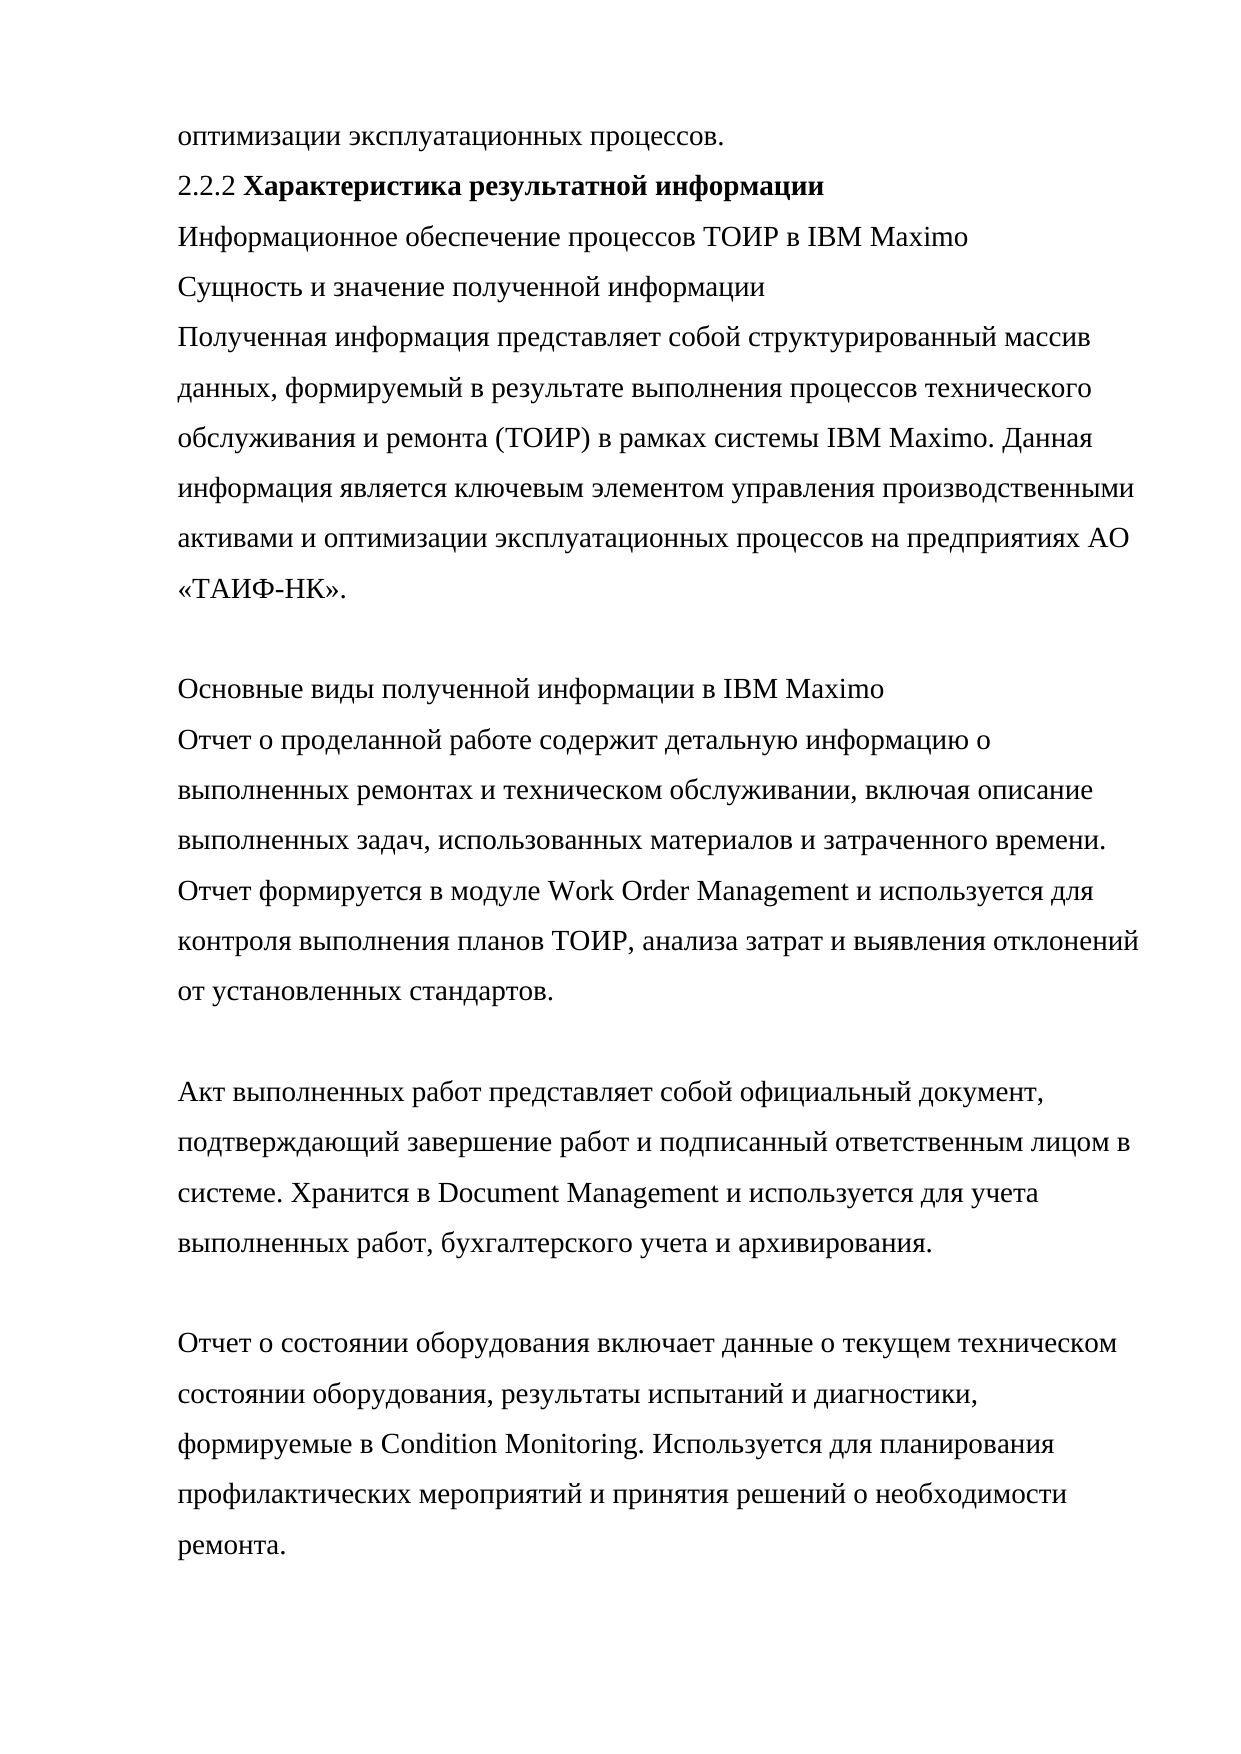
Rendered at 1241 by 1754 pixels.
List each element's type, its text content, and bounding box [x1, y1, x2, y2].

text Основные виды полученной информации в IBM Maximo [177, 672, 1152, 705]
text Сущность и значение полученной информации [177, 269, 1152, 303]
text Отчет о проделанной работе содержит детальную информацию о выполненных ремонтах и техническом обслуживании, включая описание выполненных задач, использованных материалов и затраченного времени. Отчет формируется в модуле Work Order Management и используется для контроля выполнения планов ТОИР, анализа затрат и выявления отклонений от установленных стандартов. [177, 722, 1152, 1007]
text Акт выполненных работ представляет собой официальный документ, подтверждающий завершение работ и подписанный ответственным лицом в системе. Хранится в Document Management и используется для учета выполненных работ, бухгалтерского учета и архивирования. [177, 1074, 1152, 1258]
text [177, 118, 1152, 152]
text Информационное обеспечение процессов ТОИР в IBM Maximo [177, 219, 1152, 252]
text Полученная информация представляет собой структурированный массив данных, формируемый в результате выполнения процессов технического обслуживания и ремонта (ТОИР) в рамках системы IBM Maximo. Данная информация является ключевым элементом управления производственными активами и оптимизации эксплуатационных процессов на предприятиях АО «ТАИФ-НК». [177, 319, 1152, 604]
text Отчет о состоянии оборудования включает данные о текущем техническом состоянии оборудования, результаты испытаний и диагностики, формируемые в Condition Monitoring. Используется для планирования профилактических мероприятий и принятия решений о необходимости ремонта. [177, 1326, 1152, 1560]
text 2.2.2 Характеристика результатной информации [177, 168, 1152, 202]
